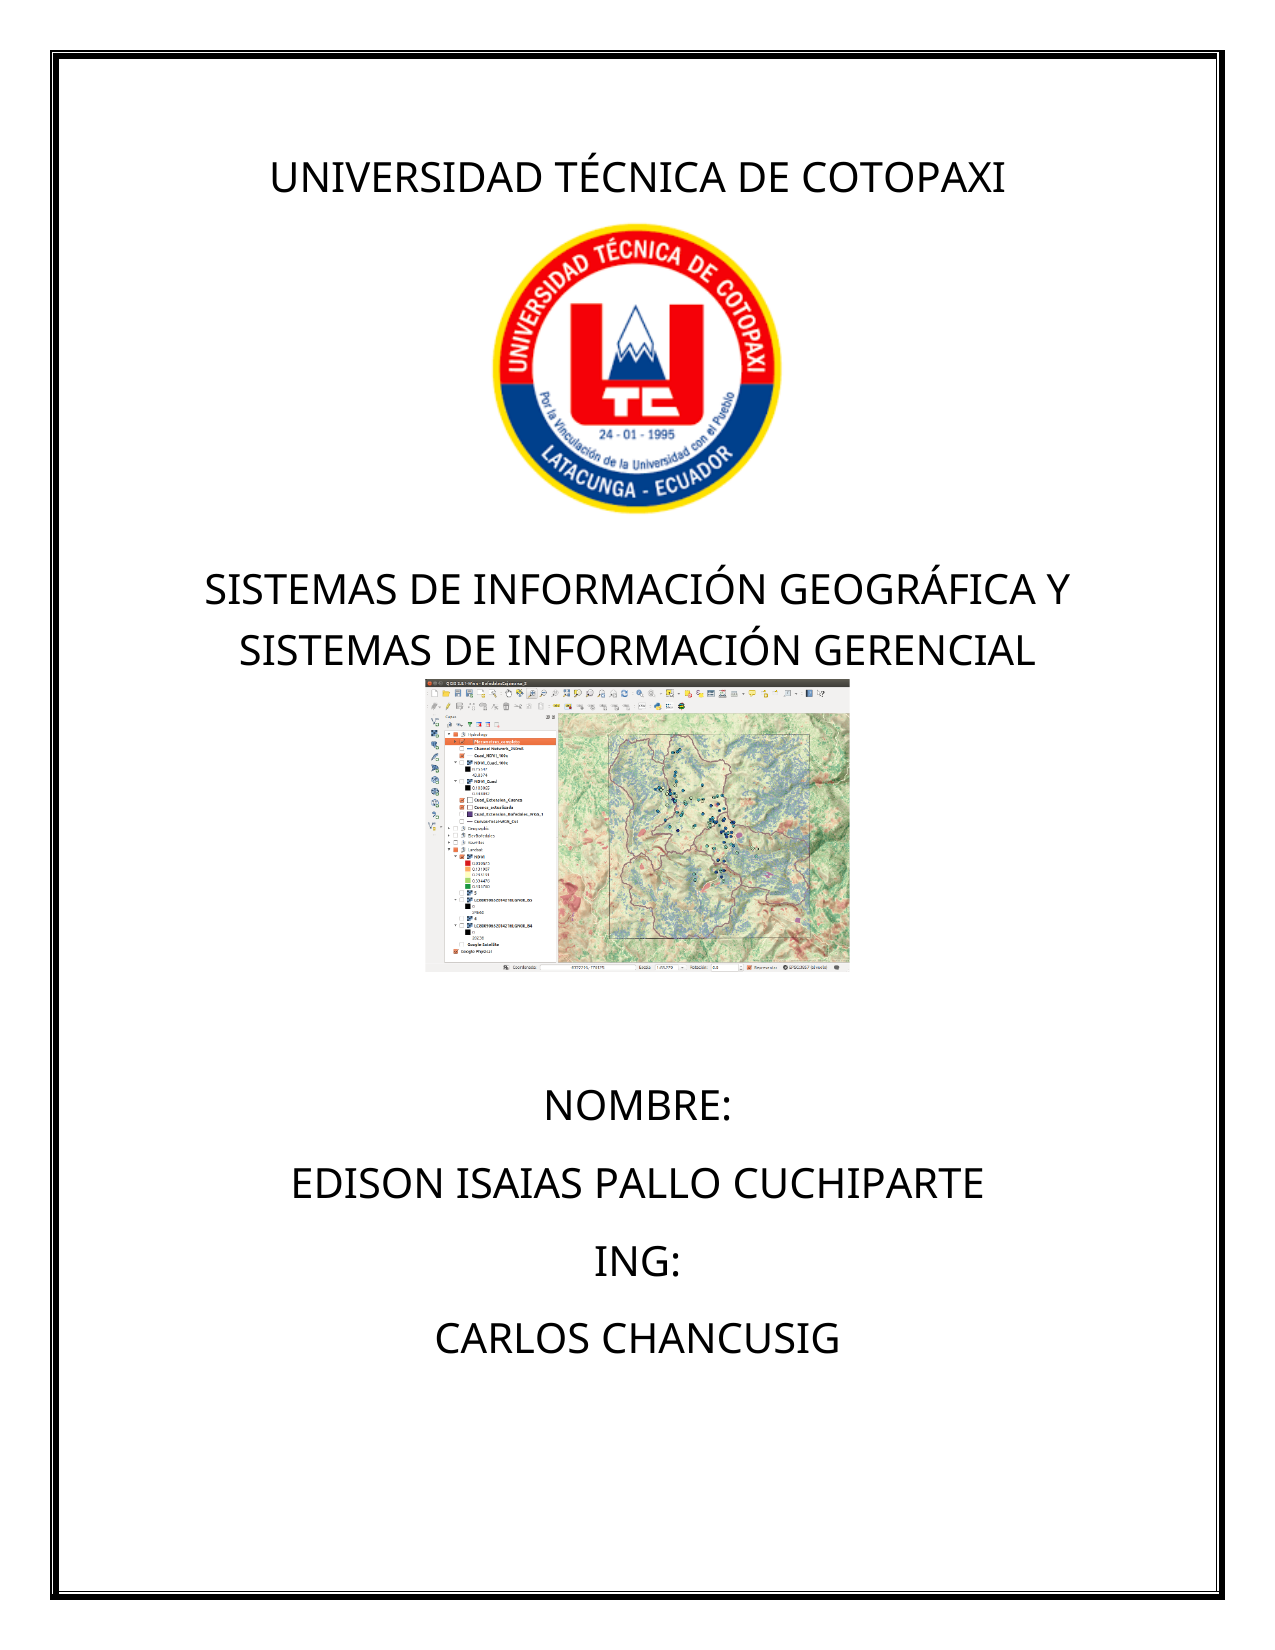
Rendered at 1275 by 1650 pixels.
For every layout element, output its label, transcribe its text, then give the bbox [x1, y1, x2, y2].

picture [425, 679, 850, 972]
picture [476, 207, 799, 531]
text ING: [177, 1231, 1098, 1288]
text EDISON ISAIAS PALLO CUCHIPARTE [177, 1153, 1098, 1210]
text UNIVERSIDAD TÉCNICA DE COTOPAXI [177, 147, 1098, 204]
text CARLOS CHANCUSIG [177, 1309, 1098, 1366]
text SISTEMAS DE INFORMACIÓN GEOGRÁFICA Y SISTEMAS DE INFORMACIÓN GERENCIAL [177, 229, 1098, 678]
text NOMBRE: [177, 1076, 1098, 1132]
